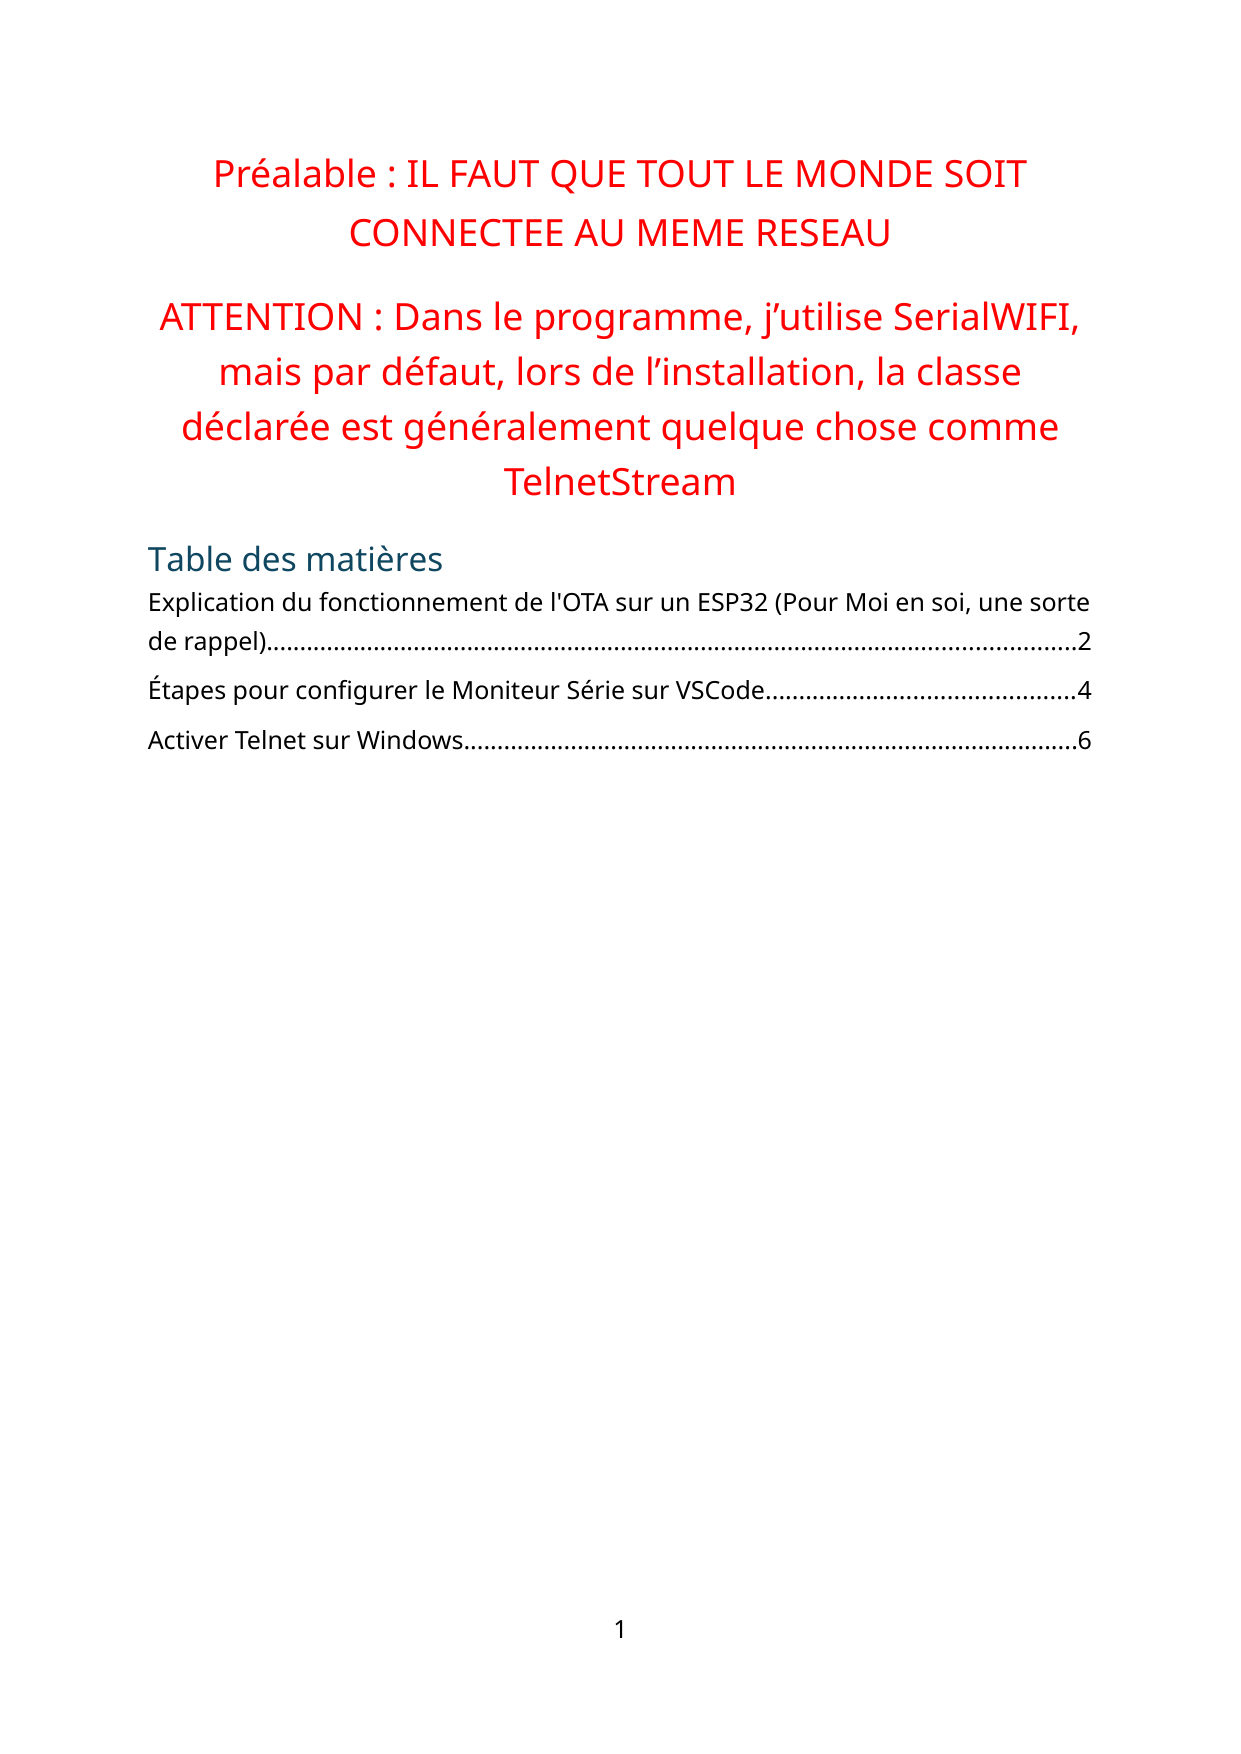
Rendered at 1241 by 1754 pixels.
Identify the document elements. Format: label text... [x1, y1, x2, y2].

subtitle ATTENTION : Dans le programme, j’utilise SerialWIFI, mais par défaut, lors de l’installation, la classe déclarée est généralement quelque chose comme TelnetStream [148, 290, 1093, 506]
text Préalable : IL FAUT QUE TOUT LE MONDE SOIT CONNECTEE AU MEME RESEAU [148, 148, 1093, 257]
